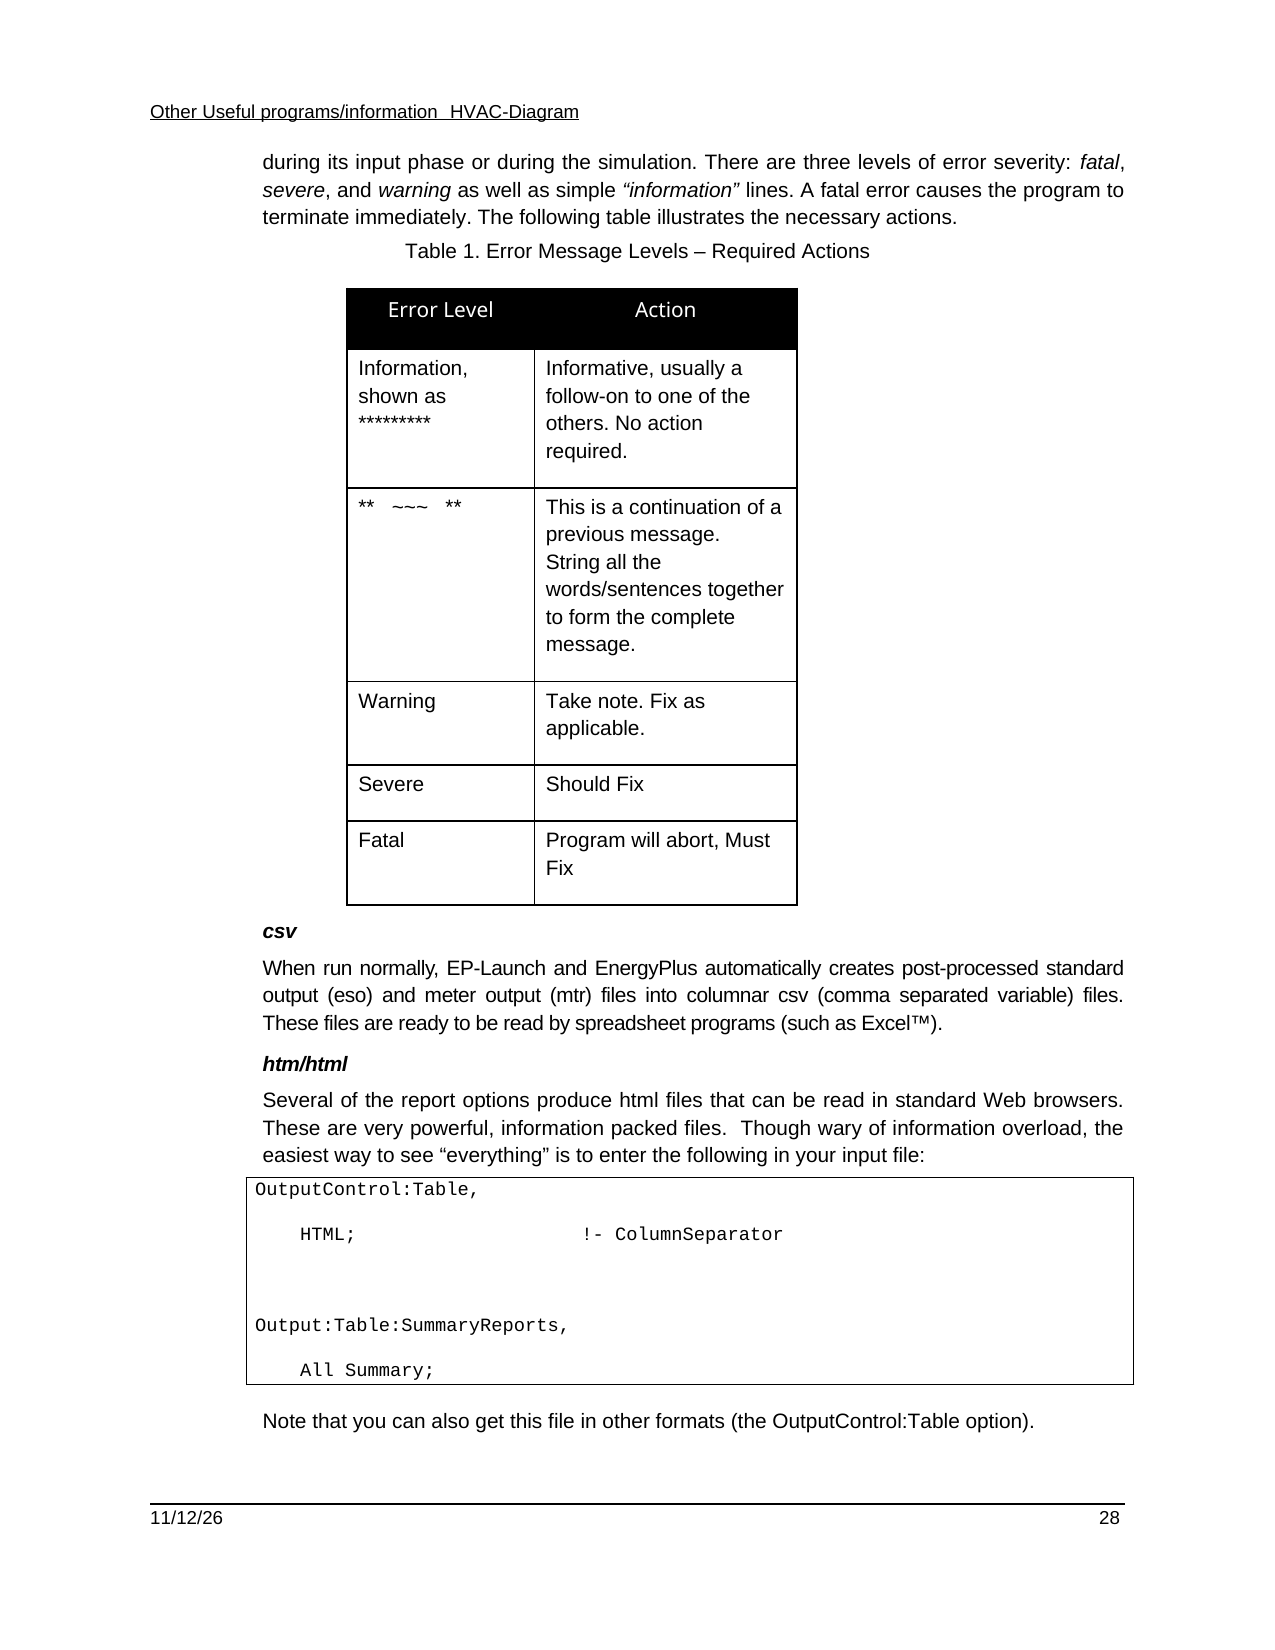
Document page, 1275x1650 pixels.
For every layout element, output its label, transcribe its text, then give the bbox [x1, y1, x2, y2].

table_header Error Level [348, 289, 534, 348]
table_cell Severe [348, 766, 534, 820]
table_cell Information, shown as ********* [348, 350, 534, 487]
text When run normally, EP-Launch and EnergyPlus automatically creates post-processed standard output (eso) and meter output (mtr) files into columnar csv (comma separated variable) files. These files are ready to be read by spreadsheet programs (such as Excel™). [262, 956, 1125, 1034]
text HTML; !- ColumnSeparator [247, 1222, 1133, 1246]
table_cell ** ~~~ ** [348, 489, 534, 681]
table_cell Program will abort, Must Fix [535, 822, 796, 904]
text Output:Table:SummaryReports, [247, 1312, 1133, 1337]
text OutputControl:Table, [247, 1178, 1133, 1201]
table_cell Should Fix [535, 766, 796, 820]
table_cell Informative, usually a follow-on to one of the others. No action required. [535, 350, 796, 487]
table_cell Take note. Fix as applicable. [535, 682, 796, 764]
table_cell This is a continuation of a previous message. String all the words/sentences together to form the complete message. [535, 489, 796, 681]
text All Summary; [247, 1358, 1133, 1384]
table_cell Warning [348, 682, 534, 764]
subtitle htm/html [262, 1051, 1125, 1076]
table_header Action [535, 289, 796, 348]
table_cell Fatal [348, 822, 534, 904]
text Note that you can also get this file in other formats (the OutputControl:Table option). [262, 1409, 1125, 1433]
text Several of the report options produce html files that can be read in standard Web browsers. These are very powerful, information packed files. Though wary of information overload, the easiest way to see “everything” is to enter the following in your input file: [262, 1088, 1125, 1167]
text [262, 150, 1125, 229]
subtitle csv [262, 918, 1125, 943]
